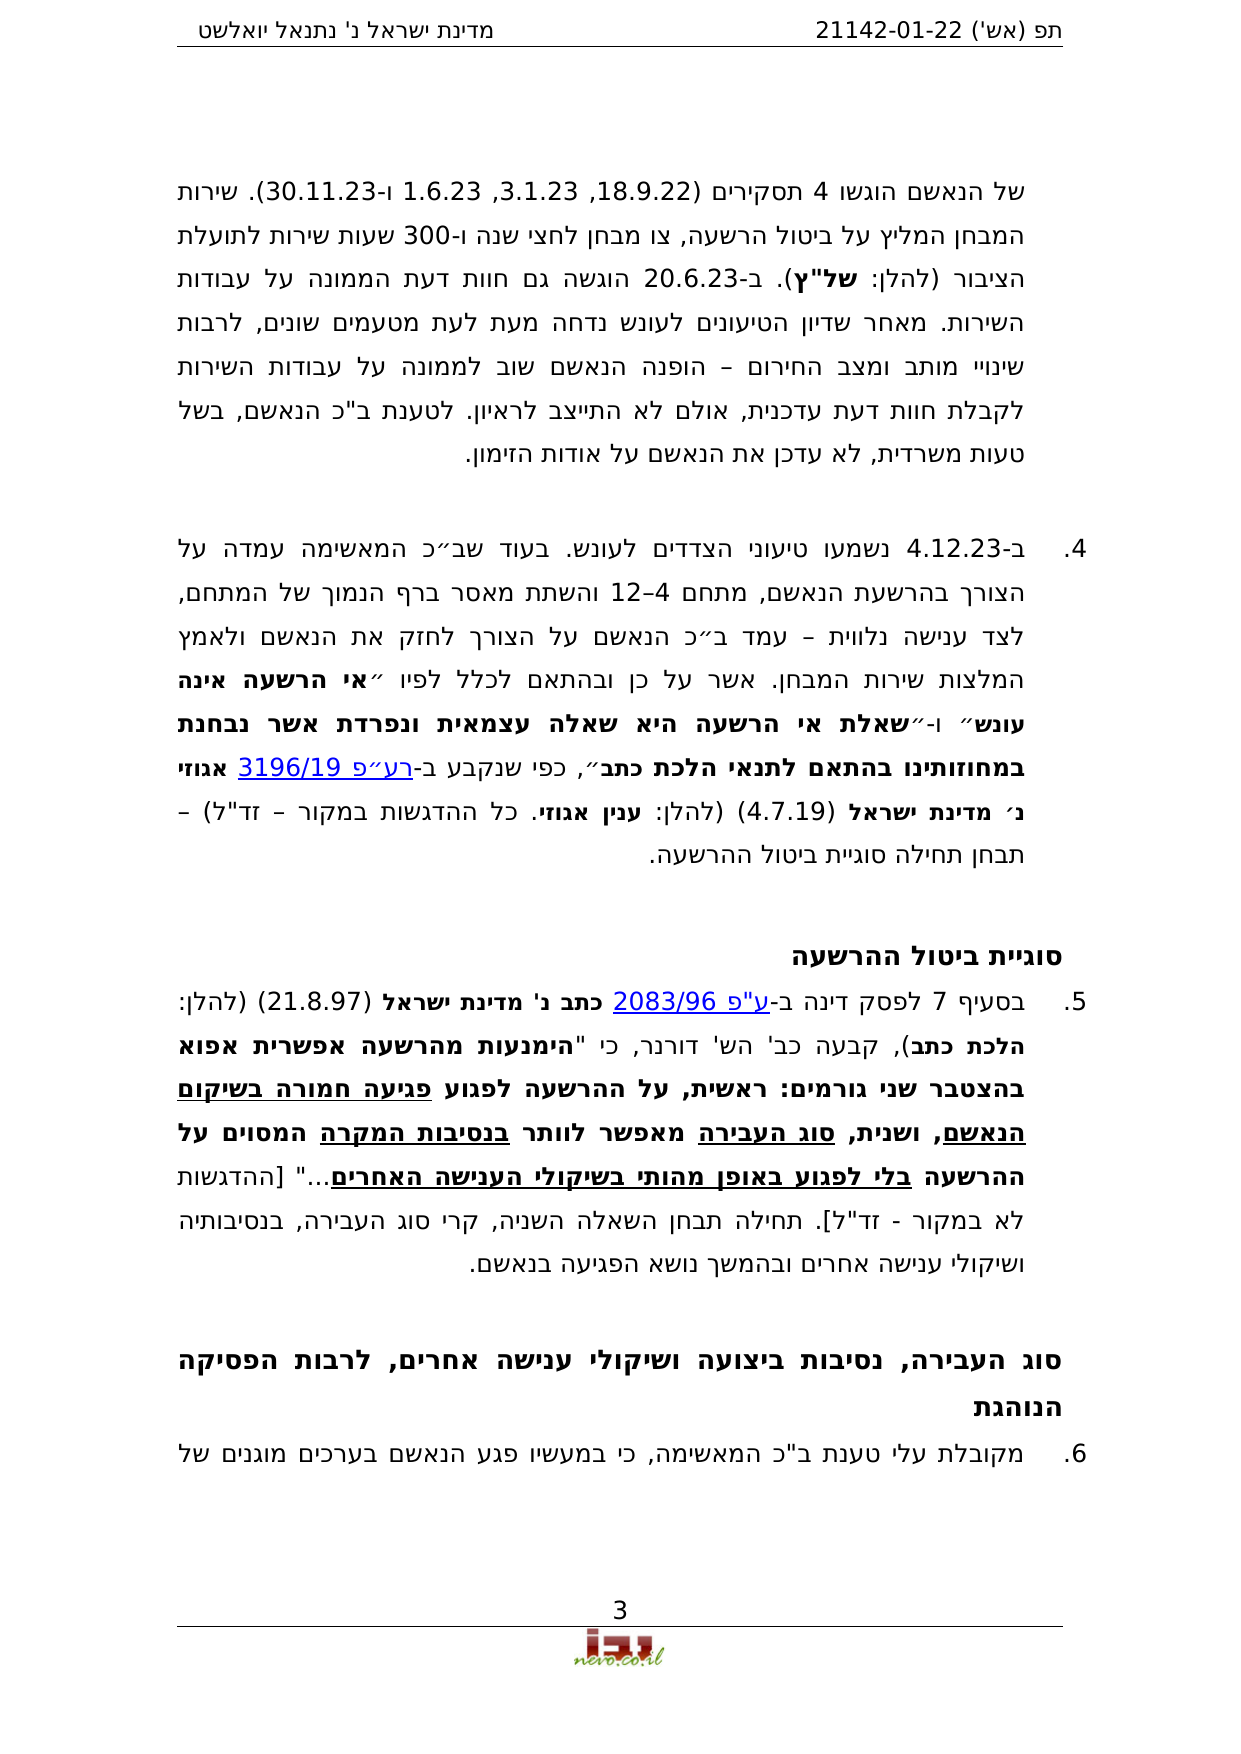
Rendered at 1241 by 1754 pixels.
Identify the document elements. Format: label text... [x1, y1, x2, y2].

text סוג העבירה, נסיבות ביצועה ושיקולי ענישה אחרים, לרבות הפסיקה הנוהגת [177, 1344, 1063, 1423]
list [177, 1439, 1063, 1468]
list בסעיף 7 לפסק דינה ב-ע"פ 2083/96 כתב נ' מדינת ישראל (21.8.97) (להלן: הלכת כתב), קבעה כב' הש' דורנר, כי "הימנעות מהרשעה אפשרית אפוא בהצטבר שני גורמים: ראשית, על ההרשעה לפגוע פגיעה חמורה בשיקום הנאשם, ושנית, סוג העבירה מאפשר לוותר בנסיבות המקרה המסוים על ההרשעה בלי לפגוע באופן מהותי בשיקולי הענישה האחרים..." [ההדגשות לא במקור - זד"ל]. תחילה תבחן השאלה השניה, קרי סוג העבירה, בנסיבותיה ושיקולי ענישה אחרים ובהמשך נושא הפגיעה בנאשם. [177, 987, 1063, 1279]
text סוגיית ביטול ההרשעה [177, 940, 1063, 971]
picture [574, 1628, 666, 1667]
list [177, 177, 1063, 469]
list ב-4.12.23 נשמעו טיעוני הצדדים לעונש. בעוד שב״כ המאשימה עמדה על הצורך בהרשעת הנאשם, מתחם 4–12 והשתת מאסר ברף הנמוך של המתחם, לצד ענישה נלווית – עמד ב״כ הנאשם על הצורך לחזק את הנאשם ולאמץ המלצות שירות המבחן. אשר על כן ובהתאם לכלל לפיו ״אי הרשעה אינה עונש״ ו-״שאלת אי הרשעה היא שאלה עצמאית ונפרדת אשר נבחנת במחוזותינו בהתאם לתנאי הלכת כתב״, כפי שנקבע ב-רע״פ 3196/19 אגוזי נ׳ מדינת ישראל (4.7.19) (להלן: ענין אגוזי. כל ההדגשות במקור – זד"ל) – תבחן תחילה סוגיית ביטול ההרשעה. [177, 534, 1063, 870]
